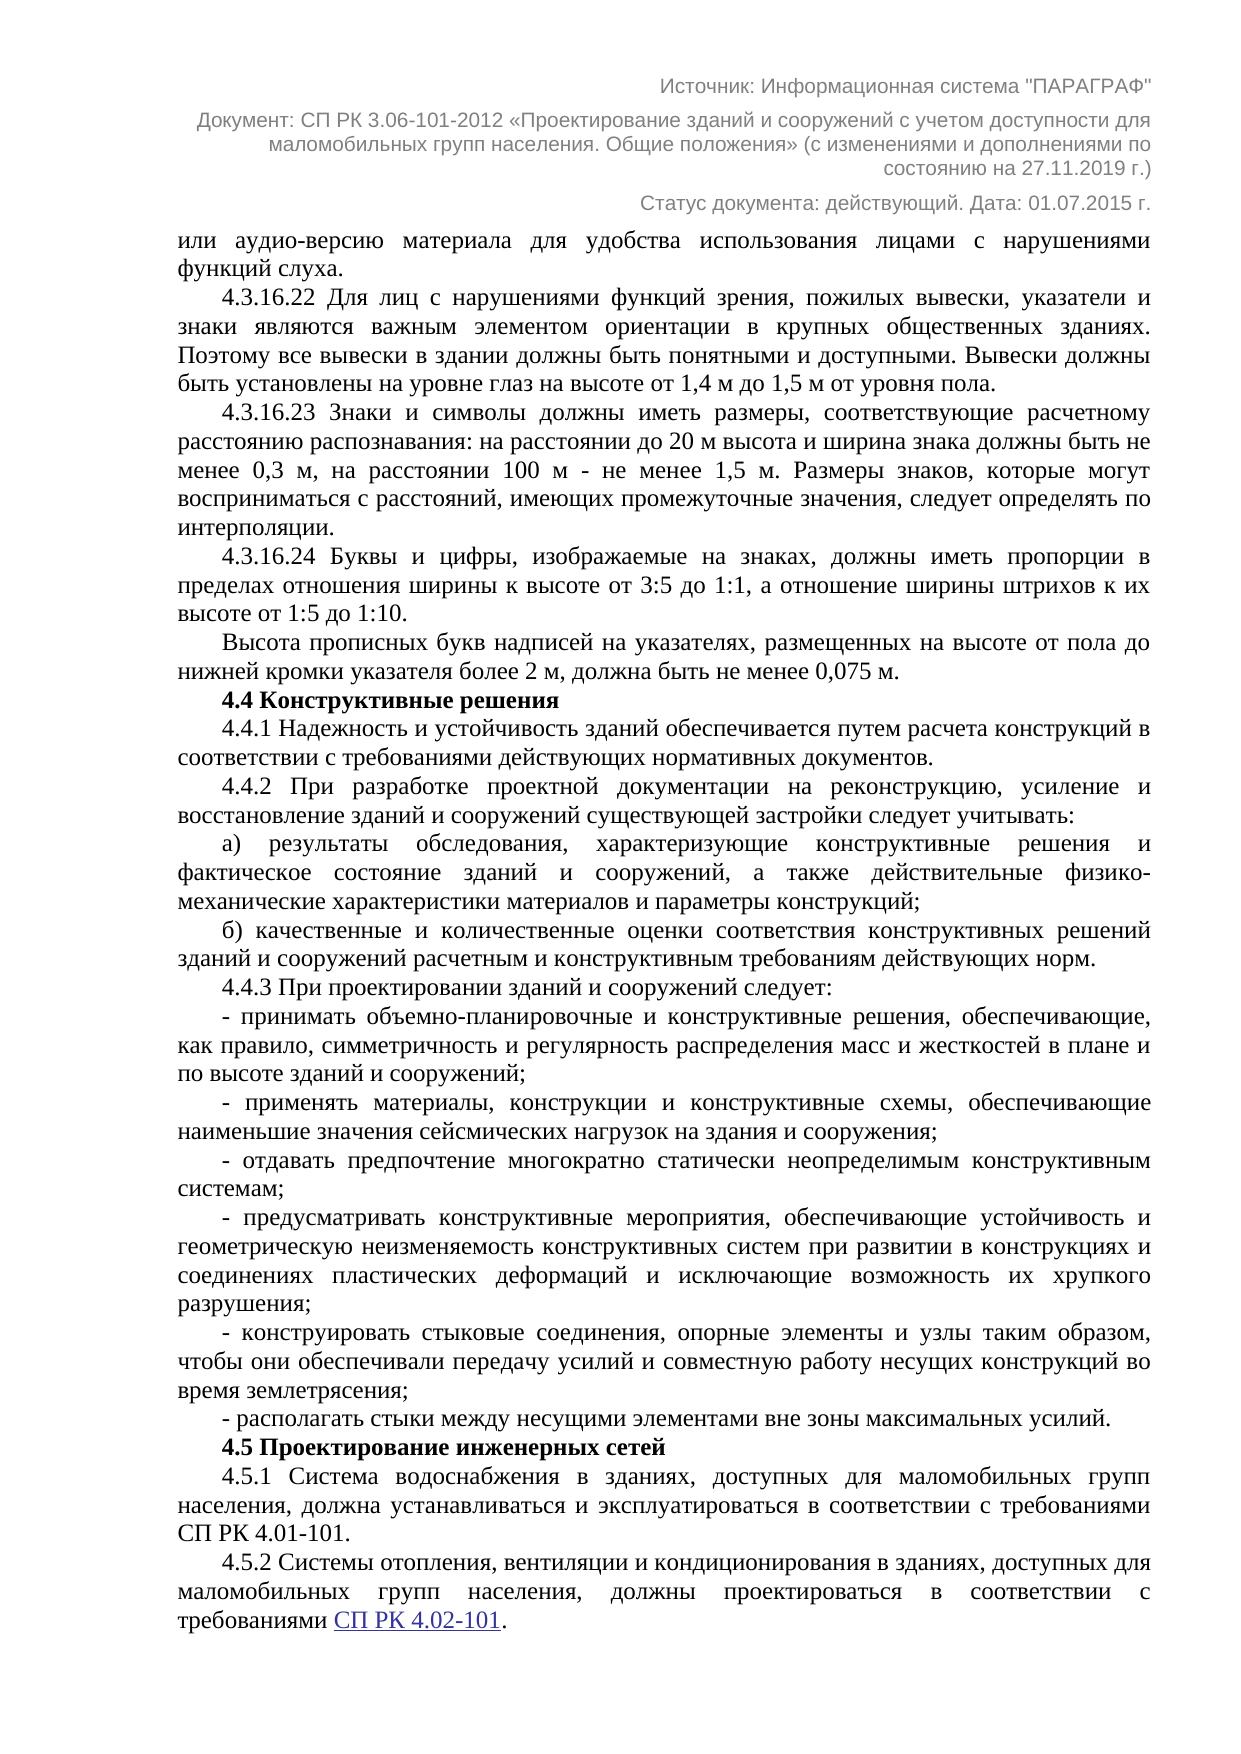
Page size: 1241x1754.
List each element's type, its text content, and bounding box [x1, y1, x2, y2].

text Высота прописных букв надписей на указателях, размещенных на высоте от пола до нижней кромки указателя более 2 м, должна быть не менее 0,075 м. [177, 627, 1152, 685]
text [177, 225, 1152, 282]
text - располагать стыки между несущими элементами вне зоны максимальных усилий. [177, 1403, 1152, 1432]
text - применять материалы, конструкции и конструктивные схемы, обеспечивающие наименьшие значения сейсмических нагрузок на здания и сооружения; [177, 1087, 1152, 1145]
text 4.3.16.23 Знаки и символы должны иметь размеры, соответствующие расчетному расстоянию распознавания: на расстоянии до 20 м высота и ширина знака должны быть не менее 0,3 м, на расстоянии 100 м - не менее 1,5 м. Размеры знаков, которые могут восприниматься с расстояний, имеющих промежуточные значения, следует определять по интерполяции. [177, 397, 1152, 541]
text 4.3.16.24 Буквы и цифры, изображаемые на знаках, должны иметь пропорции в пределах отношения ширины к высоте от 3:5 до 1:1, а отношение ширины штрихов к их высоте от 1:5 до 1:10. [177, 541, 1152, 627]
text 4.4.3 При проектировании зданий и сооружений следует: [177, 972, 1152, 1001]
text - отдавать предпочтение многократно статически неопределимым конструктивным системам; [177, 1145, 1152, 1202]
text 4.4.2 При разработке проектной документации на реконструкцию, усиление и восстановление зданий и сооружений существующей застройки следует учитывать: [177, 771, 1152, 828]
text 4.4 Конструктивные решения [177, 685, 1152, 713]
text 4.5 Проектирование инженерных сетей [177, 1432, 1152, 1461]
text - принимать объемно-планировочные и конструктивные решения, обеспечивающие, как правило, симметричность и регулярность распределения масс и жесткостей в плане и по высоте зданий и сооружений; [177, 1001, 1152, 1087]
text 4.5.1 Система водоснабжения в зданиях, доступных для маломобильных групп населения, должна устанавливаться и эксплуатироваться в соответствии с требованиями СП РК 4.01-101. [177, 1461, 1152, 1547]
text 4.5.2 Системы отопления, вентиляции и кондиционирования в зданиях, доступных для маломобильных групп населения, должны проектироваться в соответствии с требованиями СП РК 4.02-101. [177, 1547, 1152, 1633]
text 4.4.1 Надежность и устойчивость зданий обеспечивается путем расчета конструкций в соответствии с требованиями действующих нормативных документов. [177, 713, 1152, 771]
text б) качественные и количественные оценки соответствия конструктивных решений зданий и сооружений расчетным и конструктивным требованиям действующих норм. [177, 915, 1152, 972]
text - предусматривать конструктивные мероприятия, обеспечивающие устойчивость и геометрическую неизменяемость конструктивных систем при развитии в конструкциях и соединениях пластических деформаций и исключающие возможность их хрупкого разрушения; [177, 1202, 1152, 1317]
text 4.3.16.22 Для лиц с нарушениями функций зрения, пожилых вывески, указатели и знаки являются важным элементом ориентации в крупных общественных зданиях. Поэтому все вывески в здании должны быть понятными и доступными. Вывески должны быть установлены на уровне глаз на высоте от 1,4 м до 1,5 м от уровня пола. [177, 282, 1152, 397]
text а) результаты обследования, характеризующие конструктивные решения и фактическое состояние зданий и сооружений, а также действительные физико-механические характеристики материалов и параметры конструкций; [177, 828, 1152, 915]
text - конструировать стыковые соединения, опорные элементы и узлы таким образом, чтобы они обеспечивали передачу усилий и совместную работу несущих конструкций во время землетрясения; [177, 1317, 1152, 1403]
